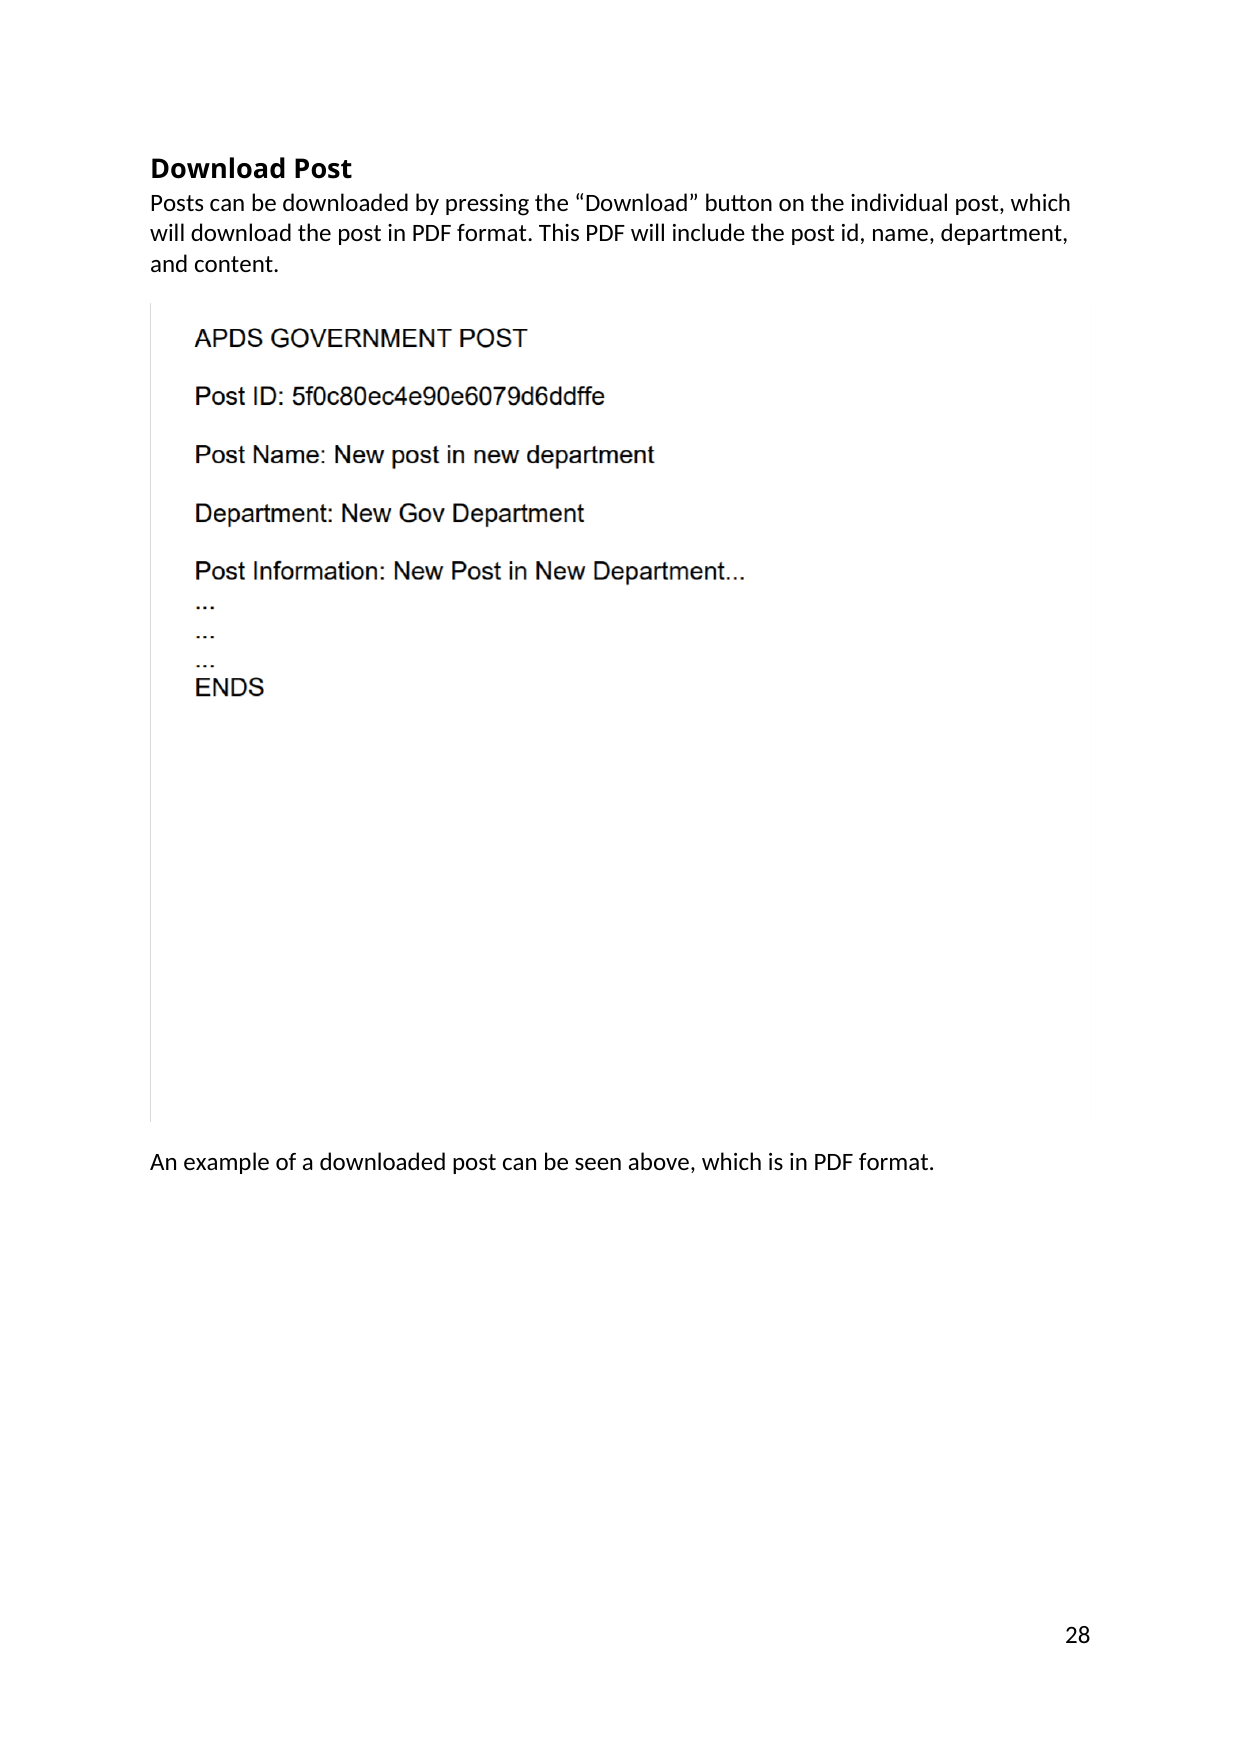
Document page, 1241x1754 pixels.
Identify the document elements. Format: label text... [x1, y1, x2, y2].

text An example of a downloaded post can be seen above, which is in PDF format. [150, 1146, 1090, 1177]
text Posts can be downloaded by pressing the “Download” button on the individual post, which will download the post in PDF format. This PDF will include the post id, name, department, and content. [150, 187, 1090, 278]
subtitle Download Post [150, 150, 1090, 187]
picture [150, 303, 1091, 1122]
